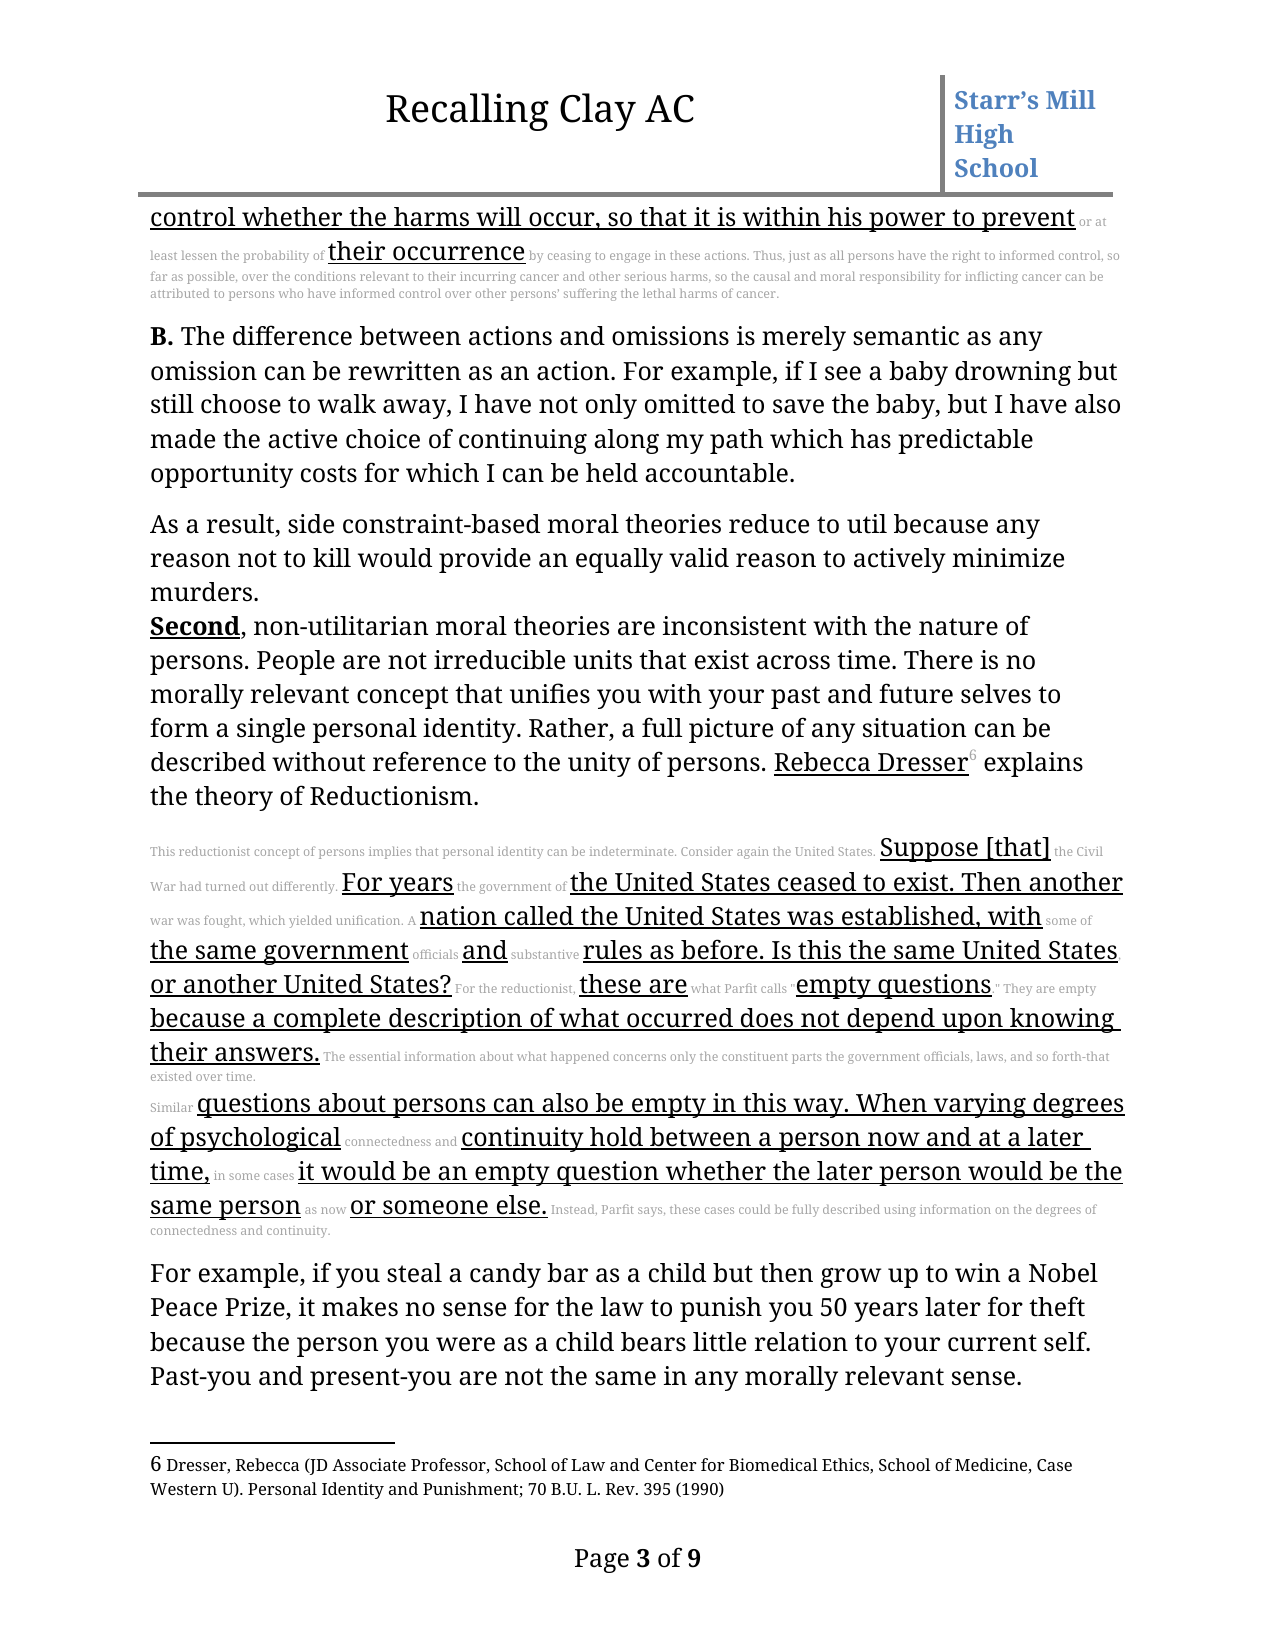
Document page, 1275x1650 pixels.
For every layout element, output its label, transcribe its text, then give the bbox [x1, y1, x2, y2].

text This reductionist concept of persons implies that personal identity can be indeterminate. Consider again the United States. Suppose [that] the Civil War had turned out differently. For years the government of the United States ceased to exist. Then another war was fought, which yielded unification. A nation called the United States was established, with some of the same government officials and substantive rules as before. Is this the same United States, or another United States? For the reductionist, these are what Parfit calls "empty questions." They are empty because a complete description of what occurred does not depend upon knowing their answers. The essential information about what happened concerns only the constituent parts the government officials, laws, and so forth-that existed over time. [150, 830, 1125, 1086]
text B. The difference between actions and omissions is merely semantic as any omission can be rewritten as an action. For example, if I see a baby drowning but still choose to walk away, I have not only omitted to save the baby, but I have also made the active choice of continuing along my path which has predictable opportunity costs for which I can be held accountable. [150, 319, 1125, 489]
text As a result, side constraint-based moral theories reduce to util because any reason not to kill would provide an equally valid reason to actively minimize murders. [150, 506, 1125, 609]
text Second, non-utilitarian moral theories are inconsistent with the nature of persons. People are not irreducible units that exist across time. There is no morally relevant concept that unifies you with your past and future selves to form a single personal identity. Rather, a full picture of any situation can be described without reference to the unity of persons. Rebecca Dresser explains the theory of Reductionism. [150, 609, 1125, 813]
text For example, if you steal a candy bar as a child but then grow up to win a Nobel Peace Prize, it makes no sense for the law to punish you 50 years later for theft because the person you were as a child bears little relation to your current self. Past-you and present-you are not the same in any morally relevant sense. [150, 1256, 1125, 1392]
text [150, 200, 1125, 302]
text Similar questions about persons can also be empty in this way. When varying degrees of psychological connectedness and continuity hold between a person now and at a later time, in some cases it would be an empty question whether the later person would be the same person as now or someone else. Instead, Parfit says, these cases could be fully described using information on the degrees of connectedness and continuity. [150, 1086, 1125, 1239]
